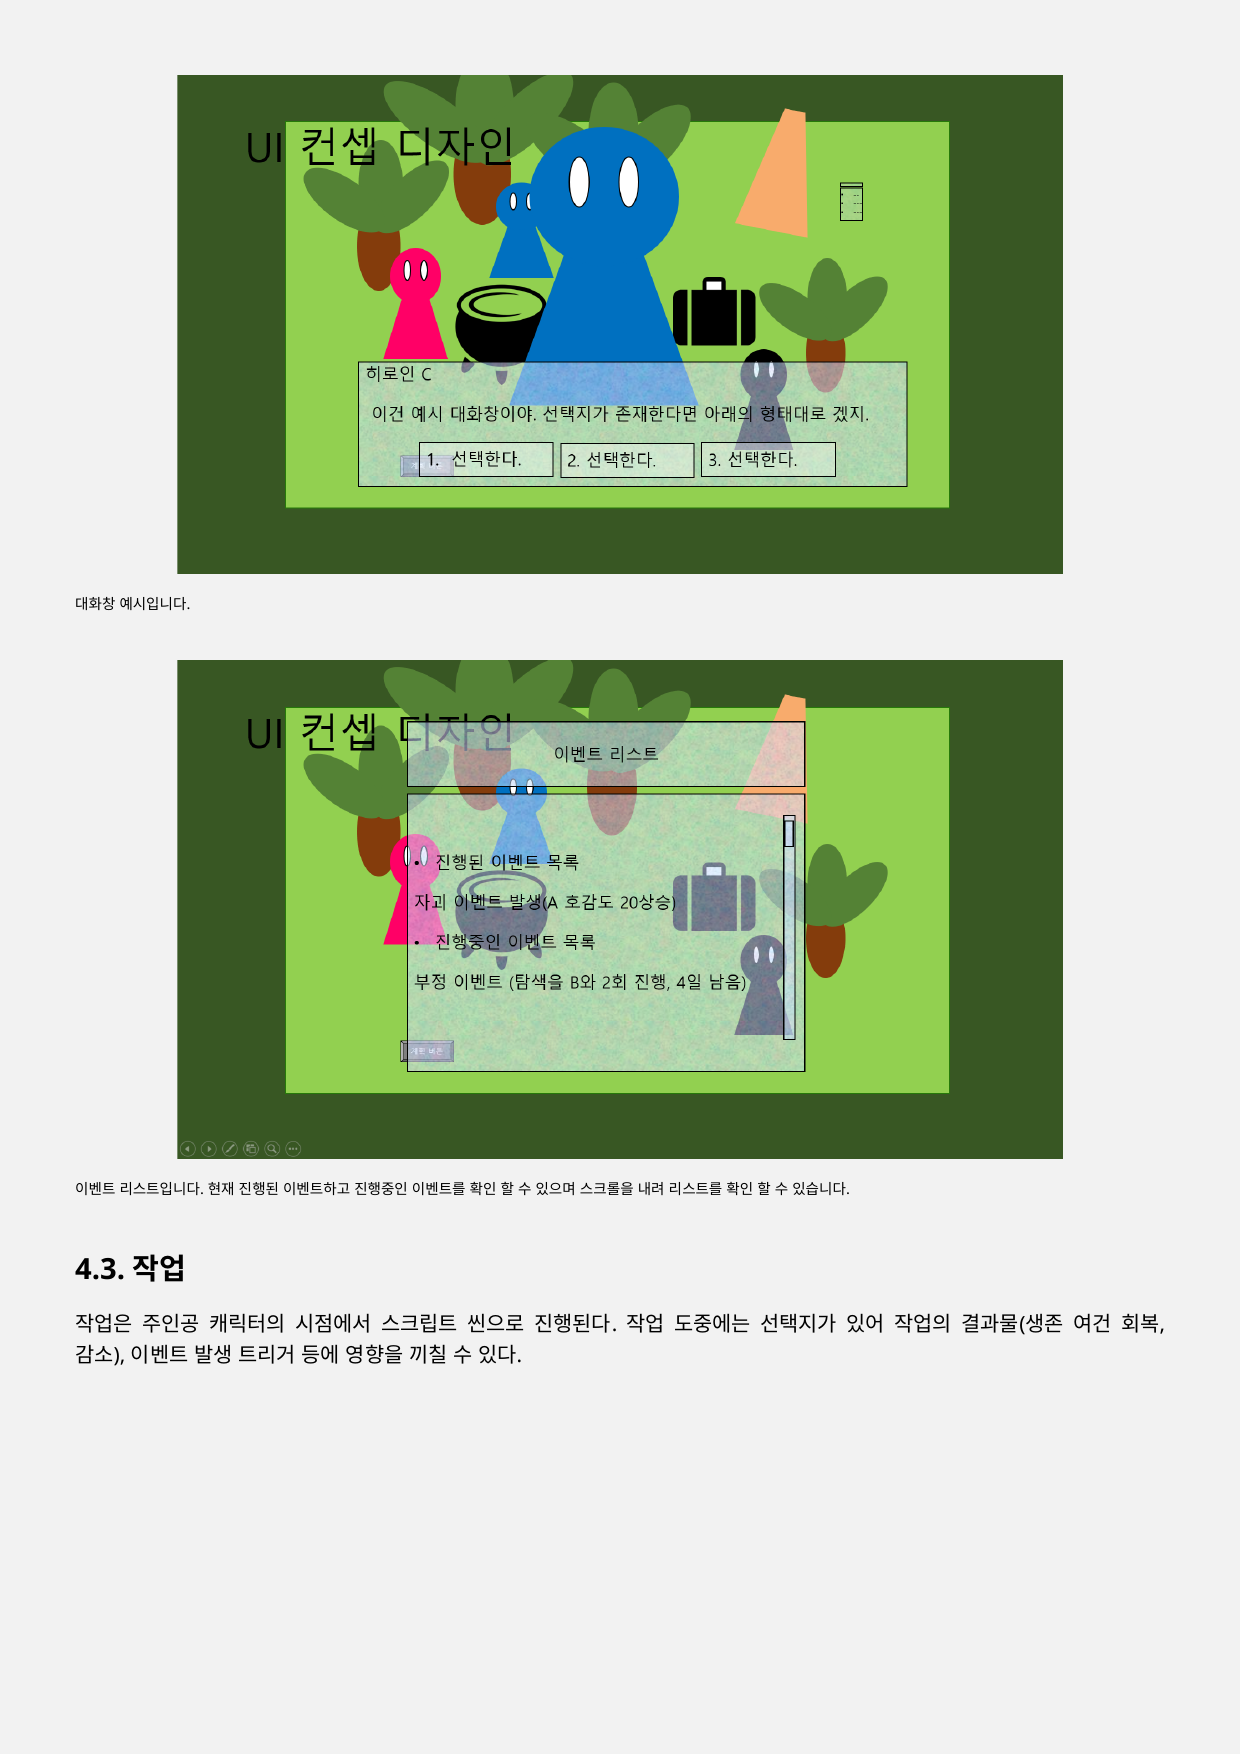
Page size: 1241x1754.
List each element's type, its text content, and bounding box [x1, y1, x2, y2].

text 대화창 예시입니다. [75, 592, 1165, 613]
text 작업은 주인공 캐릭터의 시점에서 스크립트 씬으로 진행된다. 작업 도중에는 선택지가 있어 작업의 결과물(생존 여건 회복, 감소), 이벤트 발생 트리거 등에 영향을 끼칠 수 있다. [75, 1308, 1165, 1368]
picture [177, 660, 1063, 1159]
text 작업 [75, 1245, 1165, 1288]
text 이벤트 리스트입니다. 현재 진행된 이벤트하고 진행중인 이벤트를 확인 할 수 있으며 스크롤을 내려 리스트를 확인 할 수 있습니다. [75, 1177, 1165, 1198]
picture [177, 75, 1063, 574]
